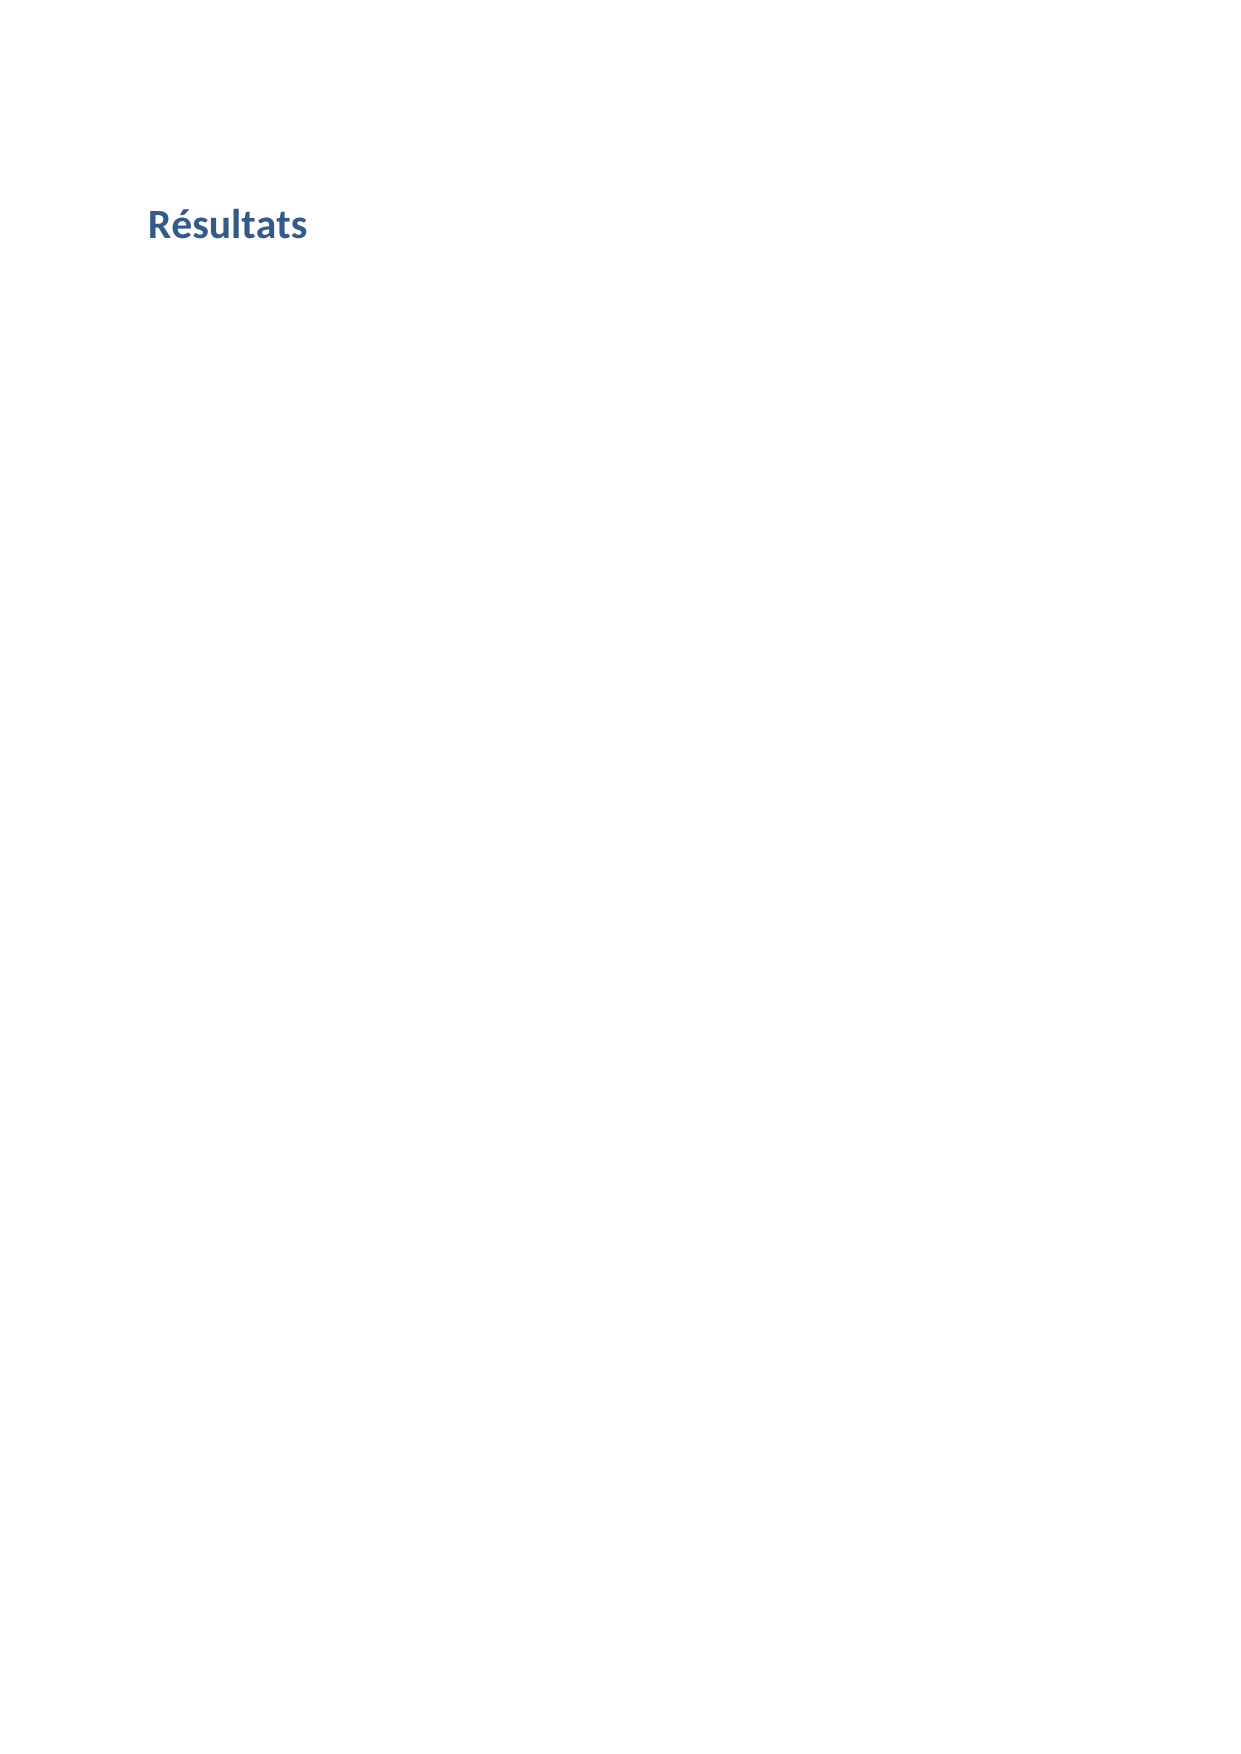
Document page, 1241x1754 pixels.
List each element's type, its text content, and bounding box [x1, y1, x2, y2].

subtitle Résultats [148, 198, 1093, 248]
